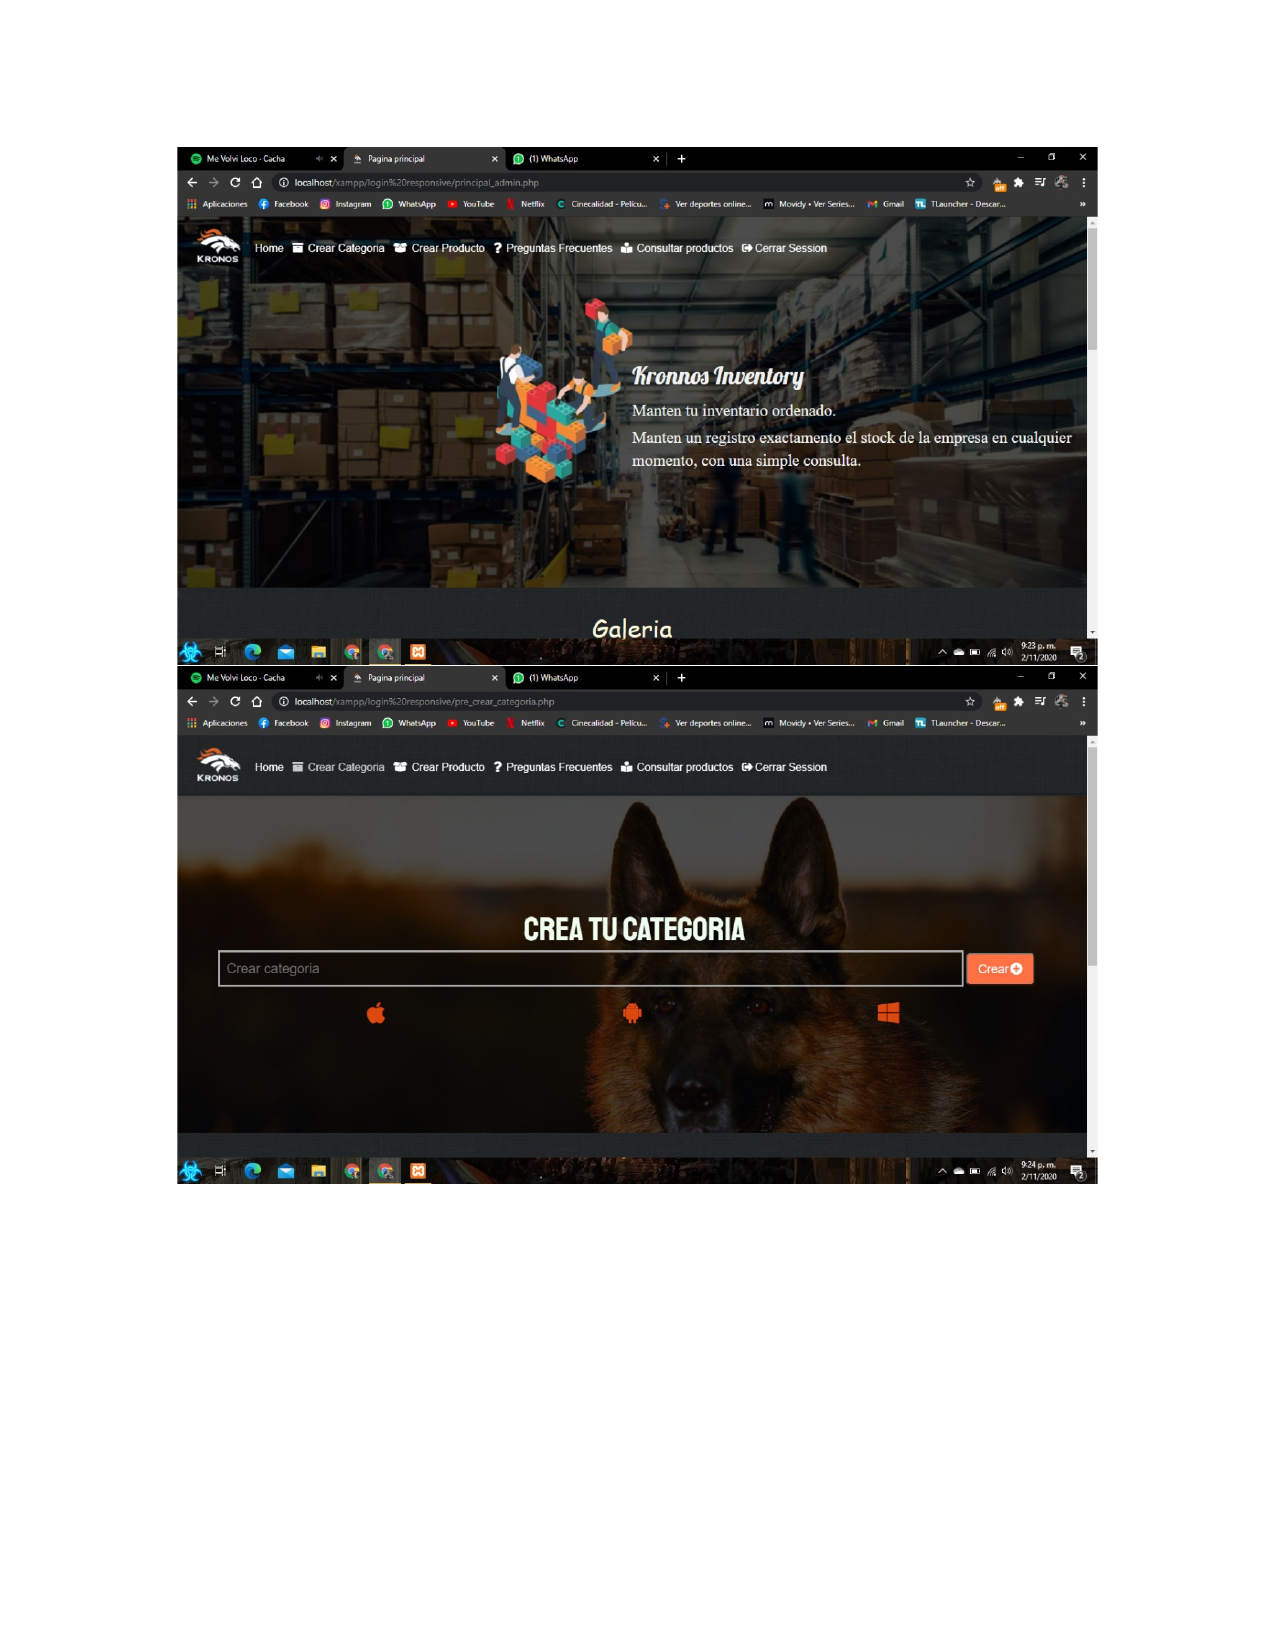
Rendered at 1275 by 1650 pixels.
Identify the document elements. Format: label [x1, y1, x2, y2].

picture [177, 666, 1098, 1184]
picture [177, 147, 1098, 665]
